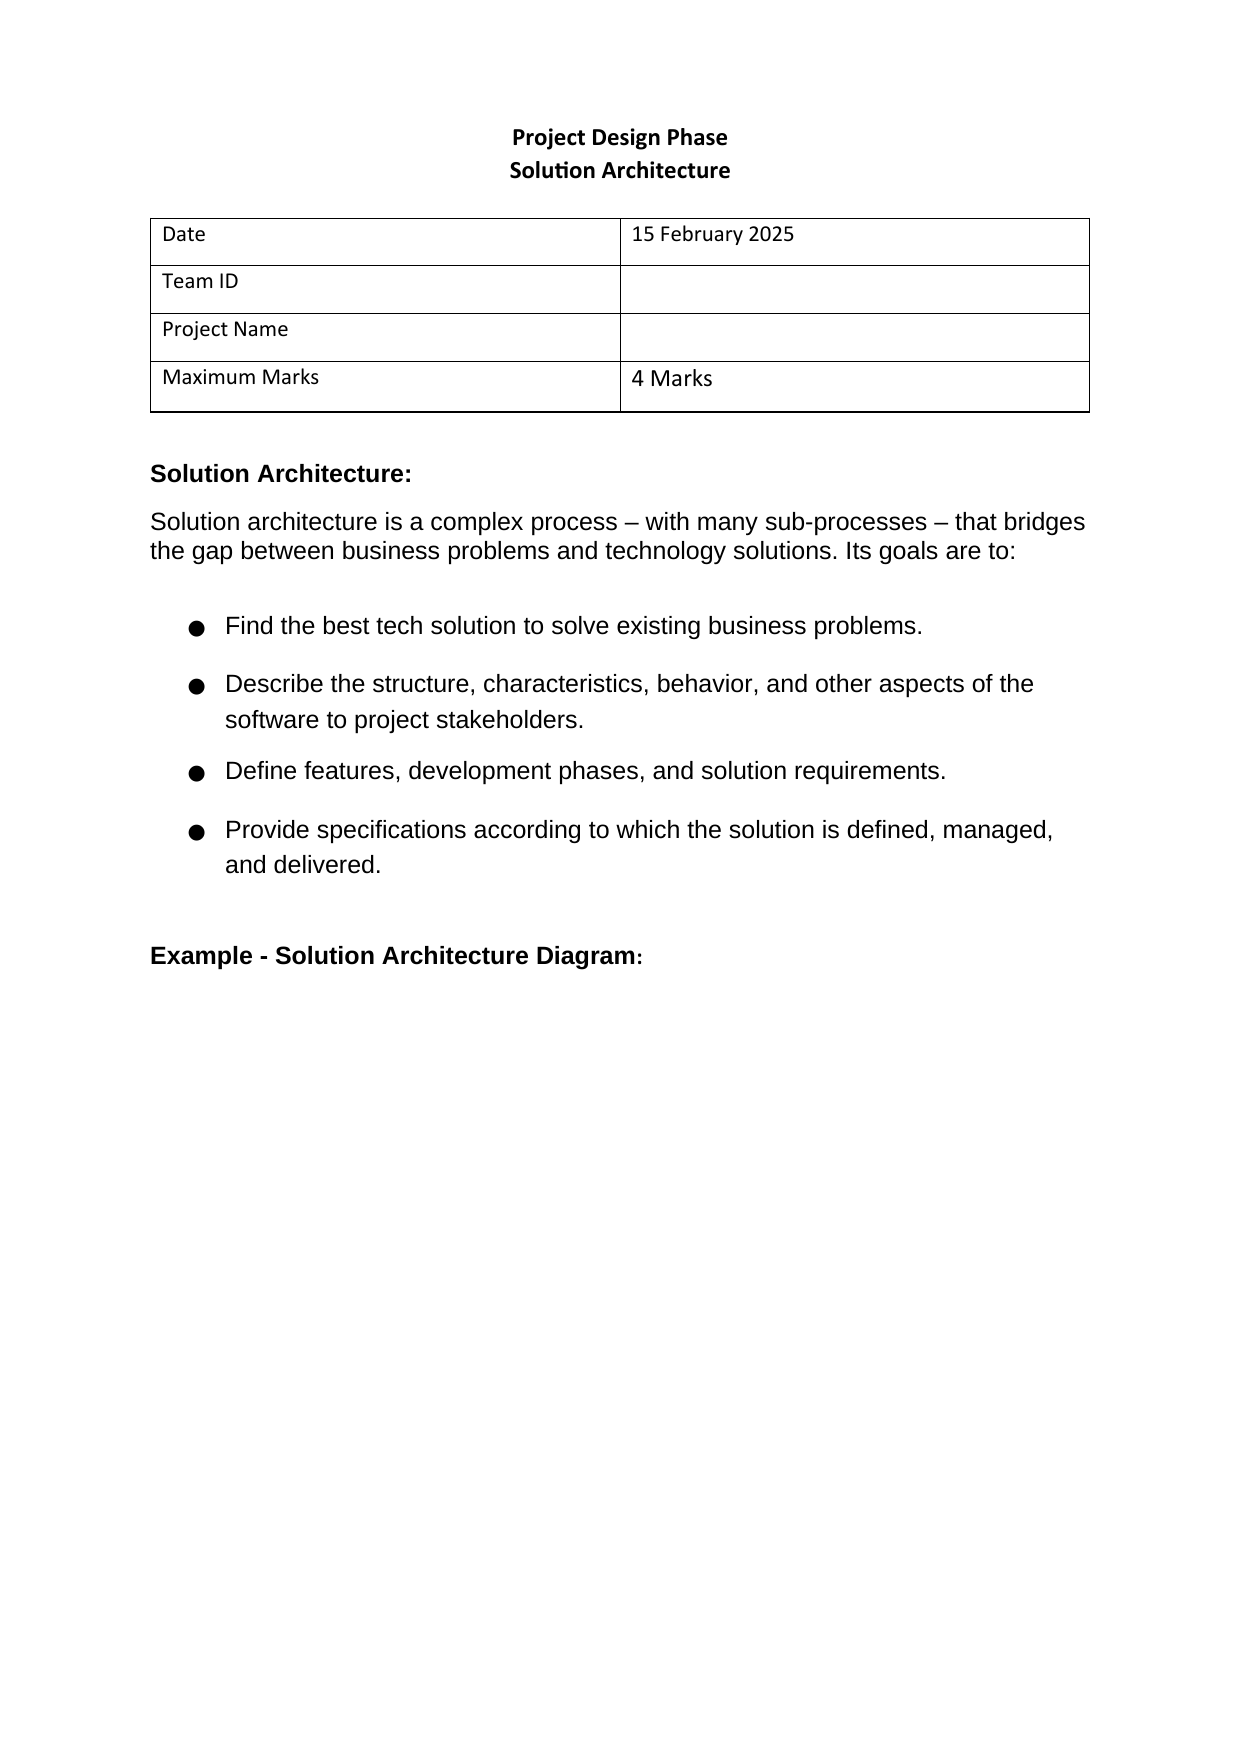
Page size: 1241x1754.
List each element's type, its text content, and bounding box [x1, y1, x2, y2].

table_cell Team ID [151, 266, 620, 313]
table_header 15 February 2025 [621, 219, 1089, 265]
text Project Design Phase [150, 122, 1090, 152]
table_cell Project Name [151, 314, 620, 361]
text Solution architecture is a complex process – with many sub-processes – that bridges the gap between business problems and technology solutions. Its goals are to: [150, 507, 1090, 564]
text Solution Architecture: [150, 459, 1090, 488]
table_header Date [151, 219, 620, 265]
text Example - Solution Architecture Diagram: [150, 941, 1090, 970]
table_cell Maximum Marks [151, 362, 620, 411]
text Solution Architecture [150, 154, 1090, 185]
list Provide specifications according to which the solution is defined, managed, and delivered. [187, 807, 1090, 879]
list Describe the structure, characteristics, behavior, and other aspects of the software to project stakeholders. [187, 662, 1090, 733]
list Find the best tech solution to solve existing business problems. [187, 603, 1090, 646]
table_cell 4 Marks [621, 362, 1089, 411]
table_cell [621, 314, 1089, 361]
list Define features, development phases, and solution requirements. [187, 749, 1090, 792]
table_cell [621, 266, 1089, 313]
